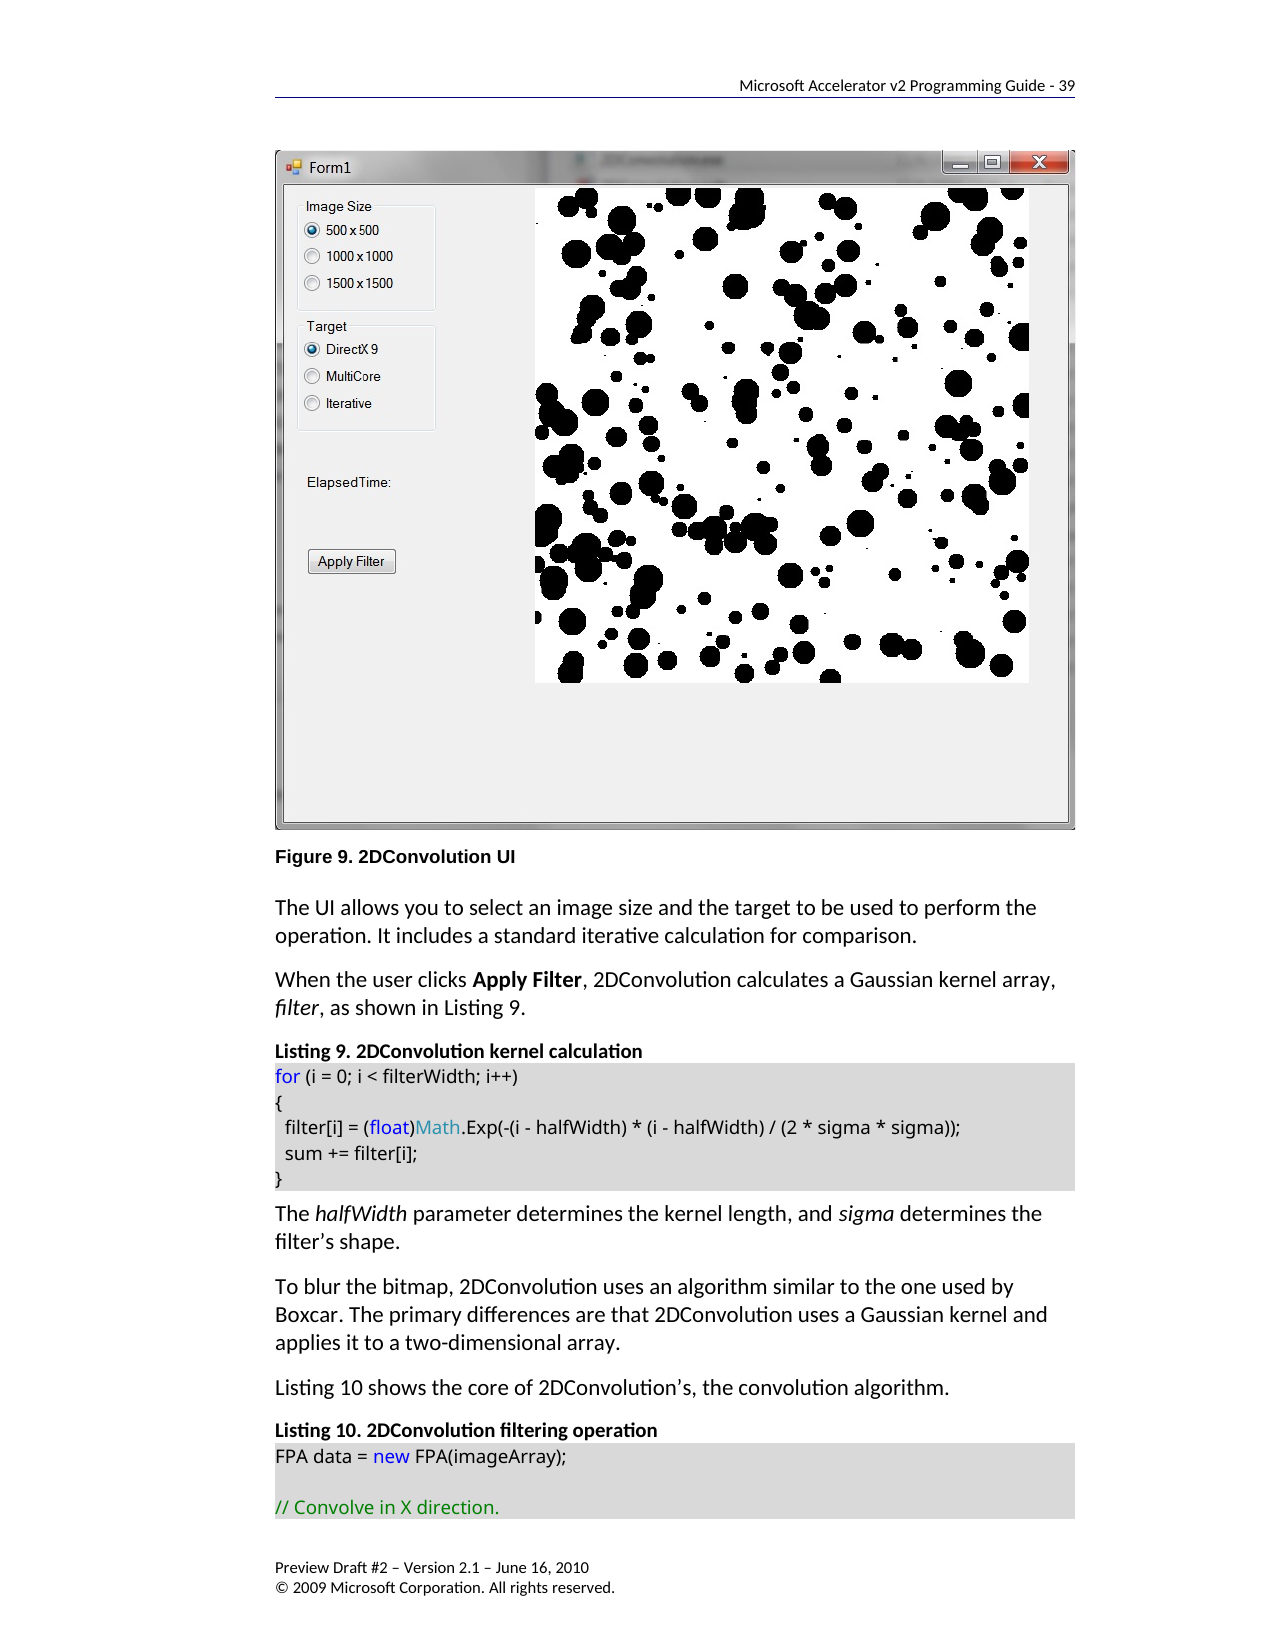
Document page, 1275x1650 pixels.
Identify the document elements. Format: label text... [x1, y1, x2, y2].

text Listing 10. 2DConvolution filtering operation [275, 1418, 1075, 1443]
text { [275, 1089, 1075, 1114]
text Listing 9. 2DConvolution kernel calculation [275, 1038, 1075, 1063]
text Figure 9. 2DConvolution UI [275, 846, 1075, 868]
text } [275, 1166, 1075, 1191]
text When the user clicks Apply Filter, 2DConvolution calculates a Gaussian kernel array, filter, as shown in Listing 9. [275, 965, 1075, 1021]
text FPA data = new FPA(imageArray); [275, 1443, 1075, 1468]
text The halfWidth parameter determines the kernel length, and sigma determines the filter’s shape. [275, 1199, 1075, 1256]
text filter[i] = (float)Math.Exp(-(i - halfWidth) * (i - halfWidth) / (2 * sigma * sigma)); [275, 1114, 1075, 1140]
text Listing 10 shows the core of 2DConvolution’s, the convolution algorithm. [275, 1373, 1075, 1401]
text sum += filter[i]; [275, 1140, 1075, 1166]
text for (i = 0; i < filterWidth; i++) [275, 1063, 1075, 1089]
text // Convolve in X direction. [275, 1494, 1075, 1519]
picture [275, 150, 1075, 830]
text The UI allows you to select an image size and the target to be used to perform the operation. It includes a standard iterative calculation for comparison. [275, 893, 1075, 949]
text To blur the bitmap, 2DConvolution uses an algorithm similar to the one used by Boxcar. The primary differences are that 2DConvolution uses a Gaussian kernel and applies it to a two-dimensional array. [275, 1272, 1075, 1356]
